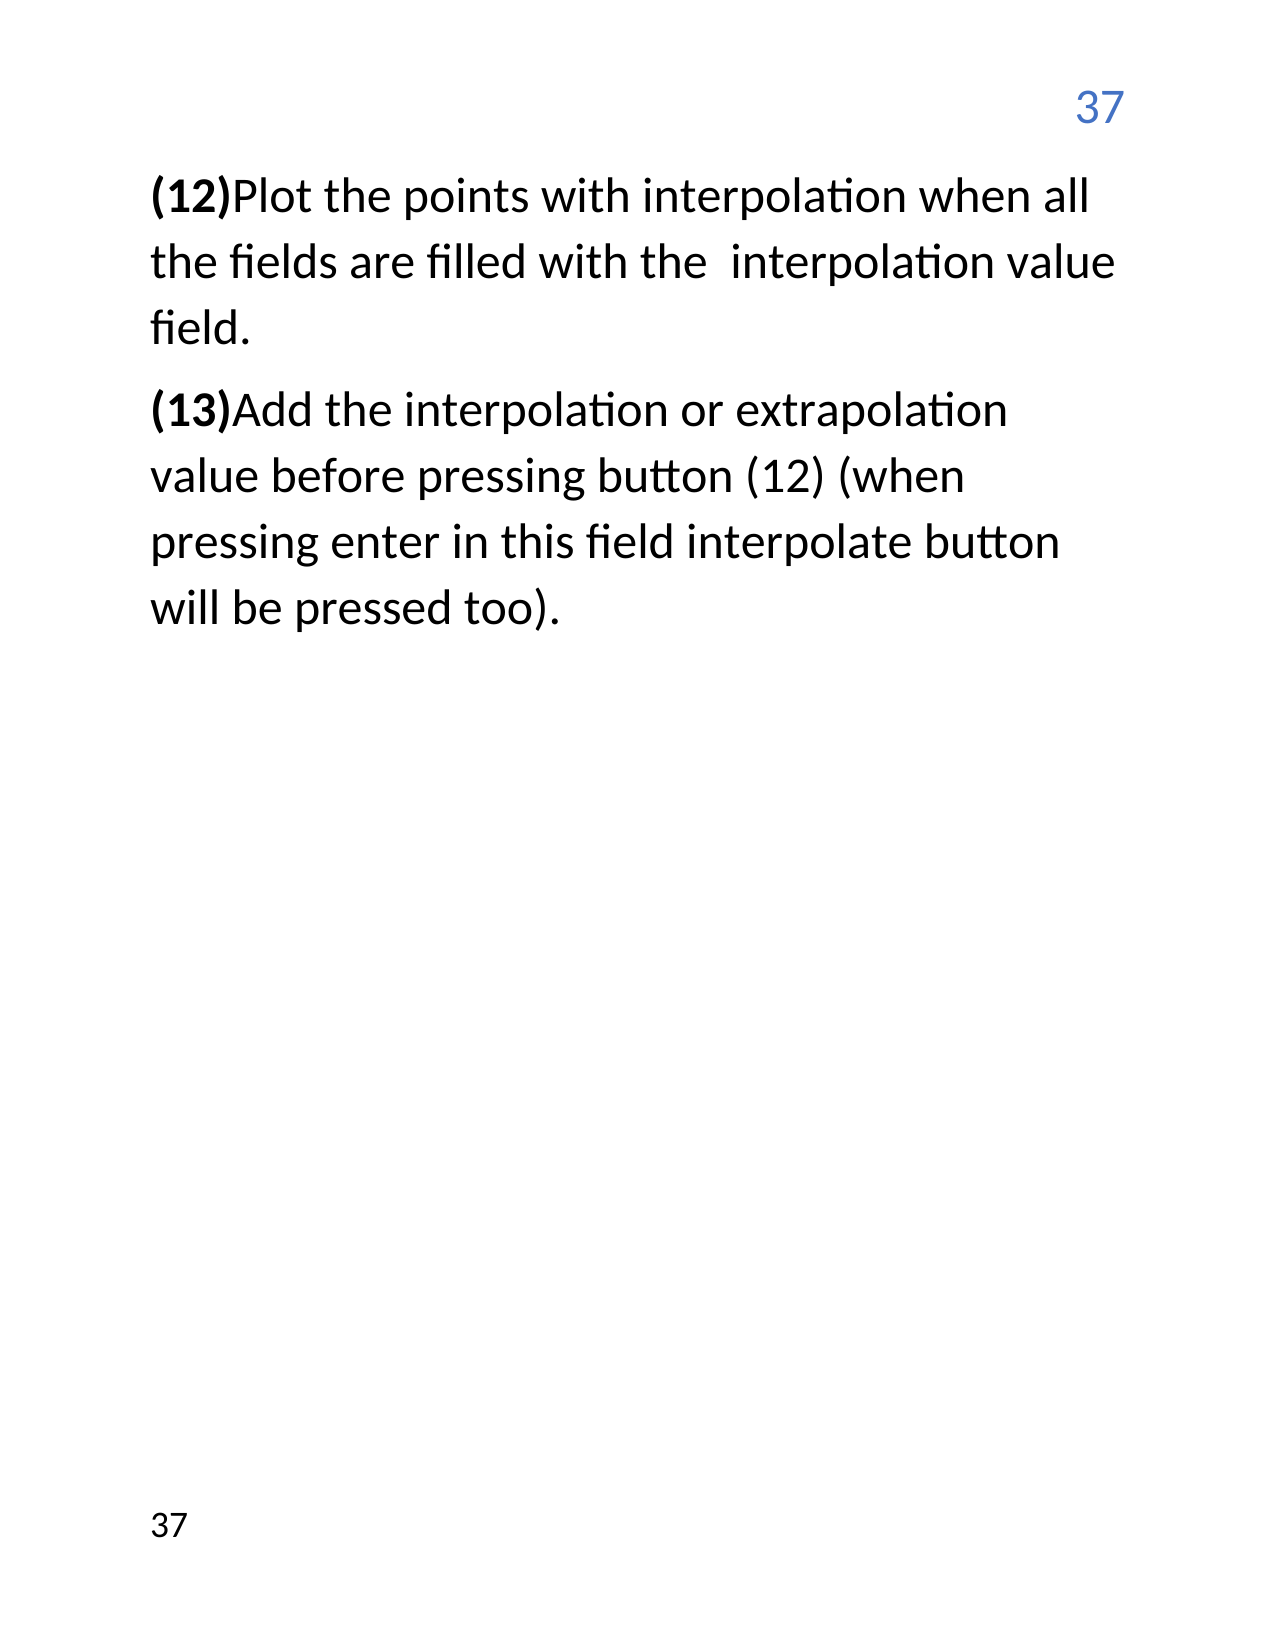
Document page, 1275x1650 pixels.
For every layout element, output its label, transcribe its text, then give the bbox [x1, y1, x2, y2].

text (12)Plot the points with interpolation when all the fields are filled with the interpolation value field. [150, 164, 1125, 357]
text (13)Add the interpolation or extrapolation value before pressing button (12) (when pressing enter in this field interpolate button will be pressed too). [150, 378, 1125, 637]
